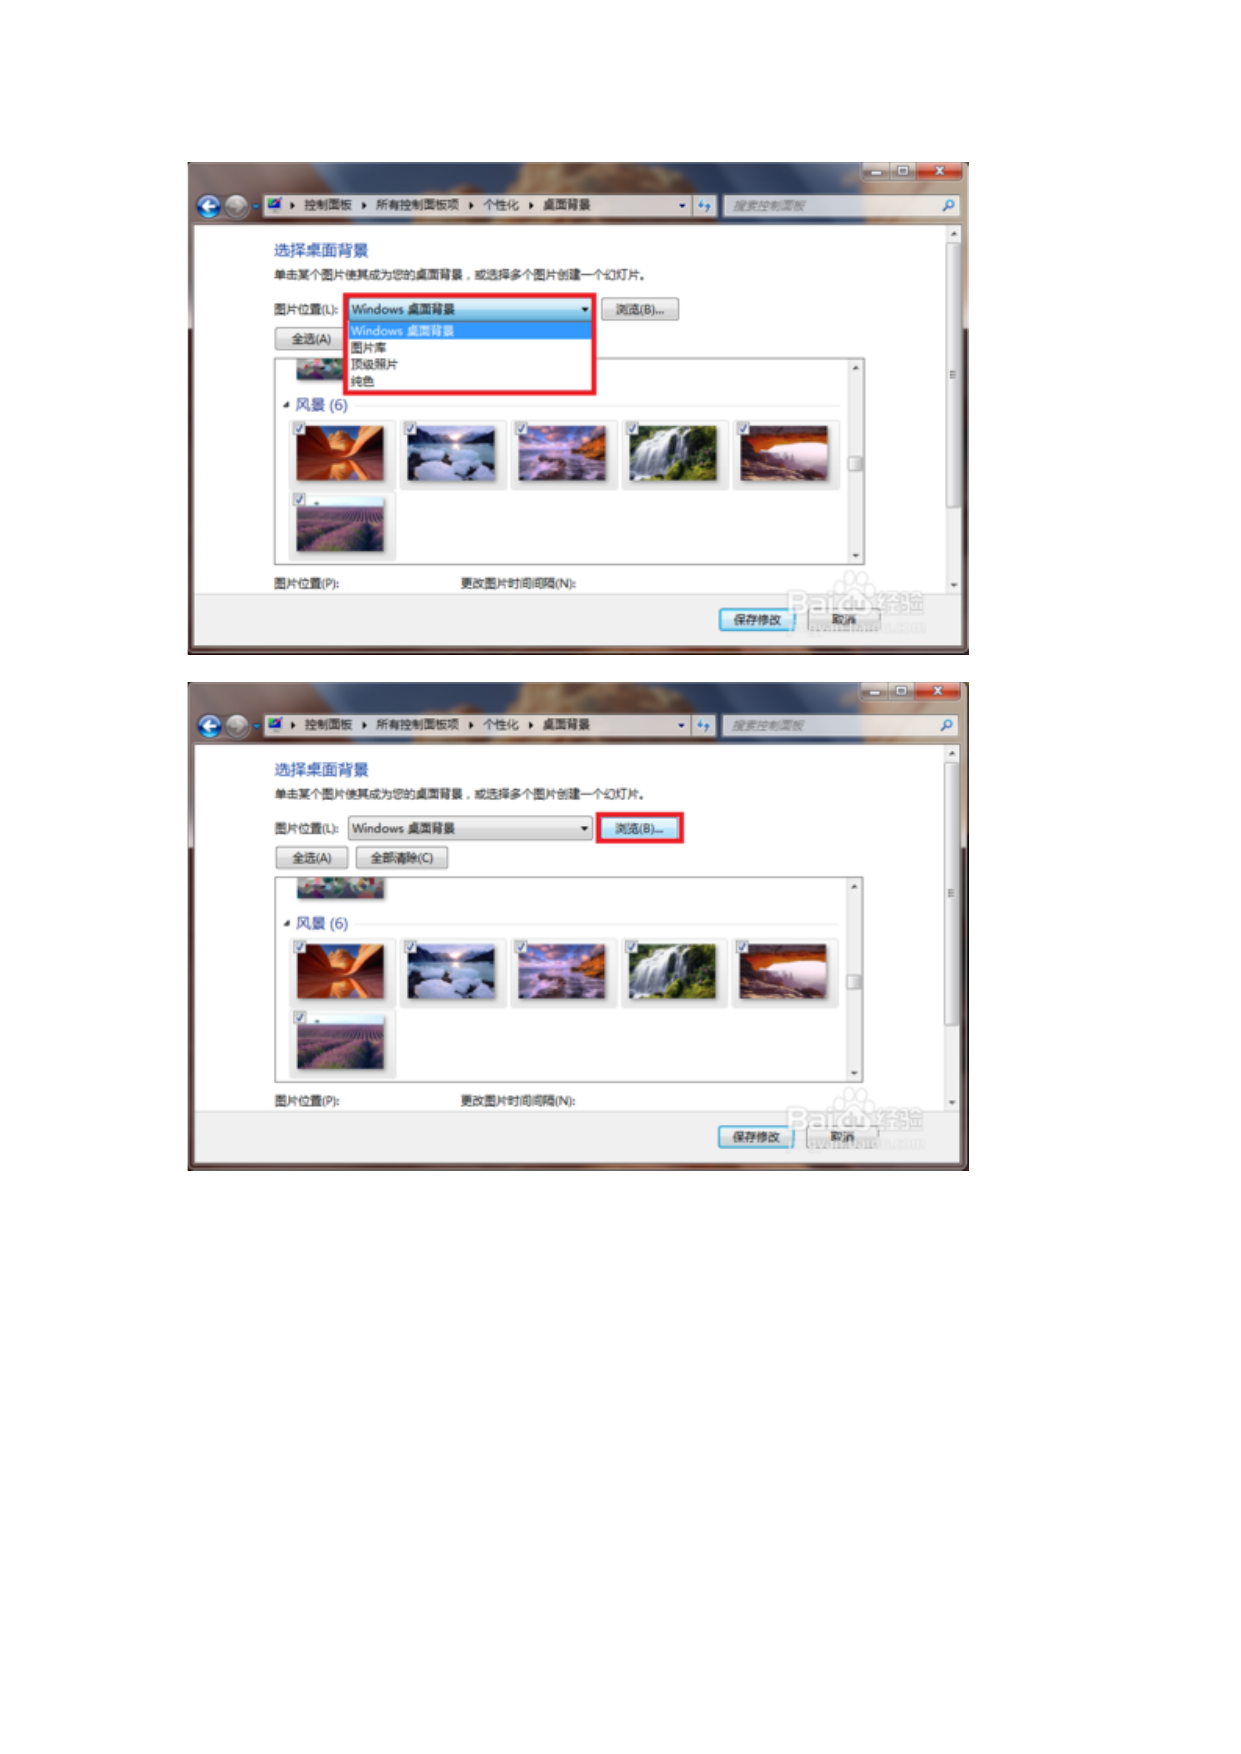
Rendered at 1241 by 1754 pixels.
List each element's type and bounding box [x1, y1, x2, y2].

picture [187, 162, 969, 655]
picture [187, 682, 969, 1171]
